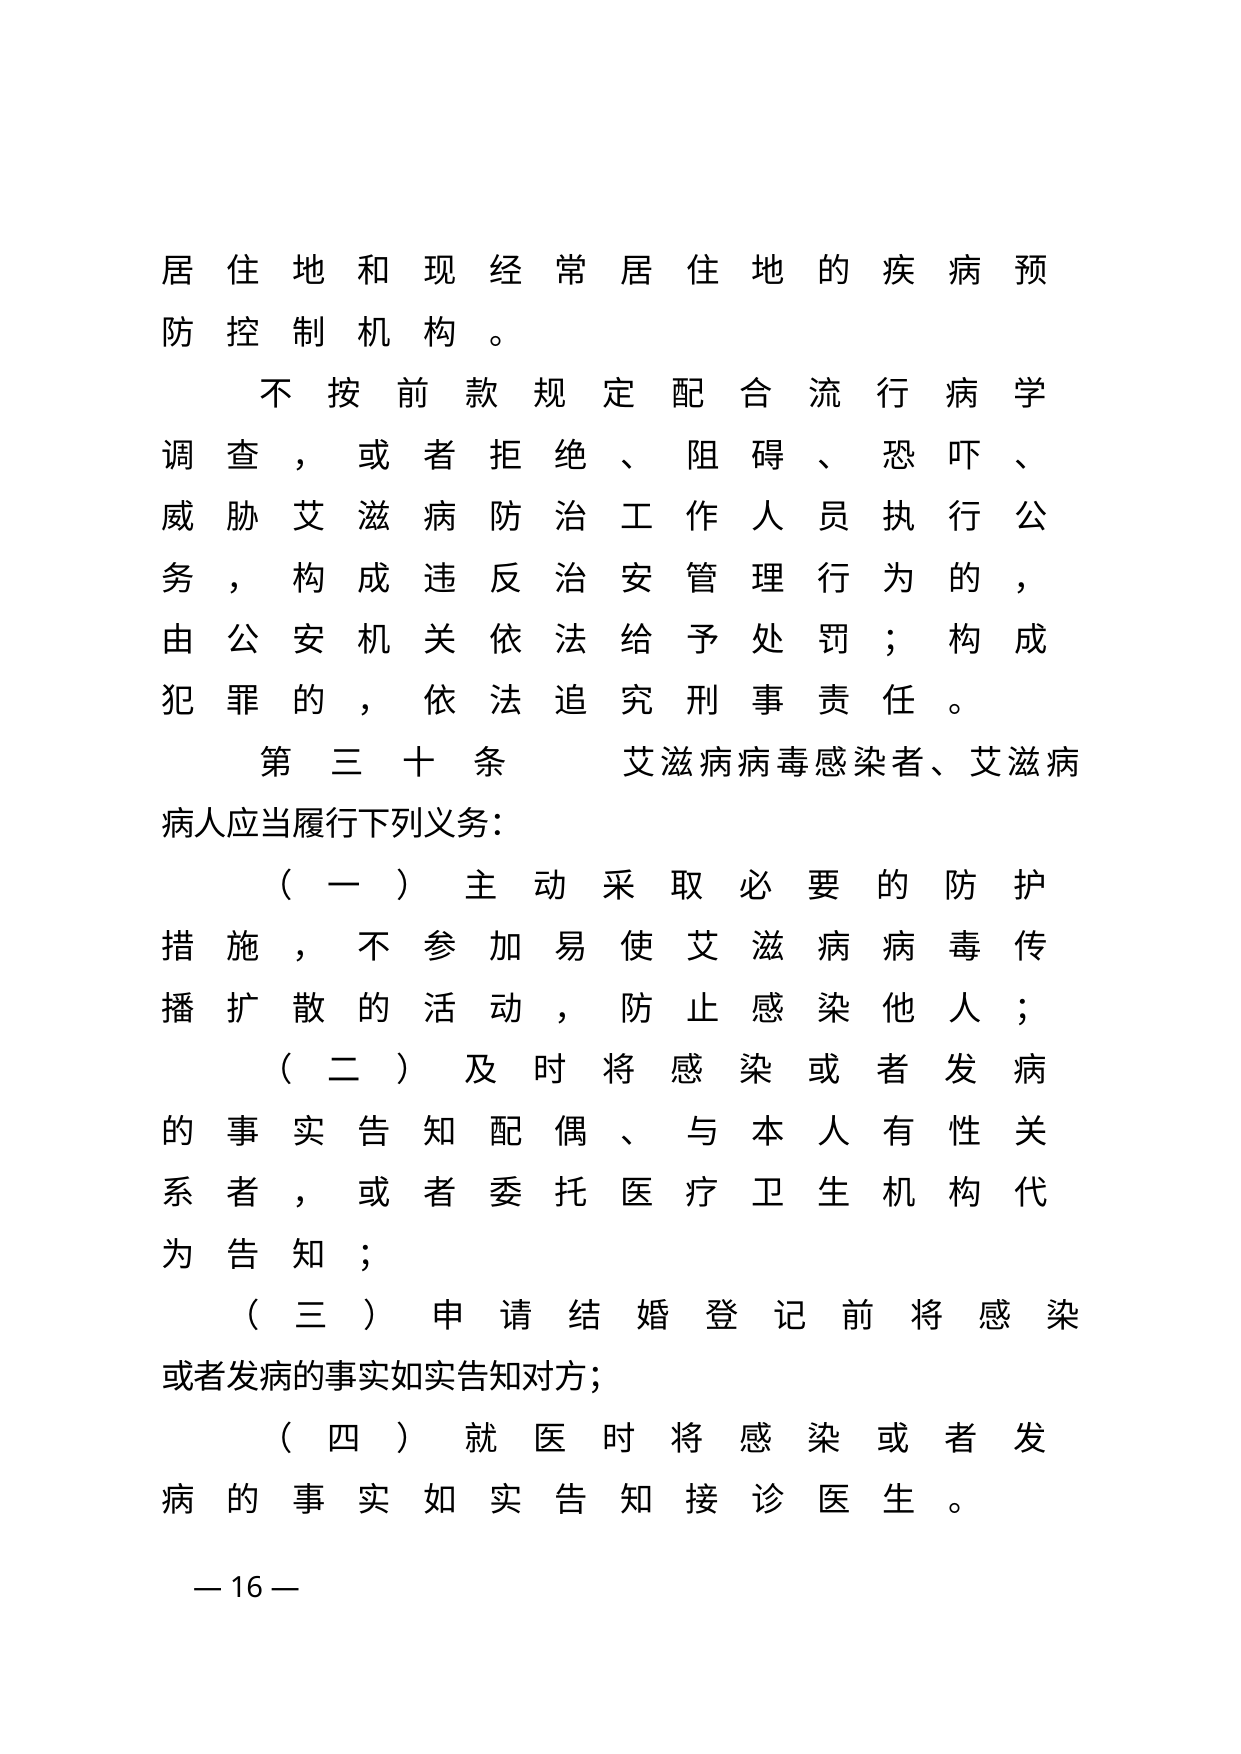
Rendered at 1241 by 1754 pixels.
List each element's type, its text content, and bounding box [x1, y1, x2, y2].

list （三）申请结婚登记前将感染或者发病的事实如实告知对方； [161, 1282, 1079, 1405]
text 第三十条 艾滋病病毒感染者、艾滋病病人应当履行下列义务： [161, 729, 1079, 852]
text 不按前款规定配合流行病学调查，或者拒绝、阻碍、恐吓、威胁艾滋病防治工作人员执行公务，构成违反治安管理行为的，由公安机关依法给予处罚；构成犯罪的，依法追究刑事责任。 [161, 360, 1079, 729]
list （一）主动采取必要的防护措施，不参加易使艾滋病病毒传播扩散的活动，防止感染他人； [161, 852, 1079, 1036]
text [161, 237, 1079, 360]
list （二）及时将感染或者发病的事实告知配偶、与本人有性关系者，或者委托医疗卫生机构代为告知； [161, 1036, 1079, 1282]
list （四）就医时将感染或者发病的事实如实告知接诊医生。 [161, 1405, 1079, 1528]
